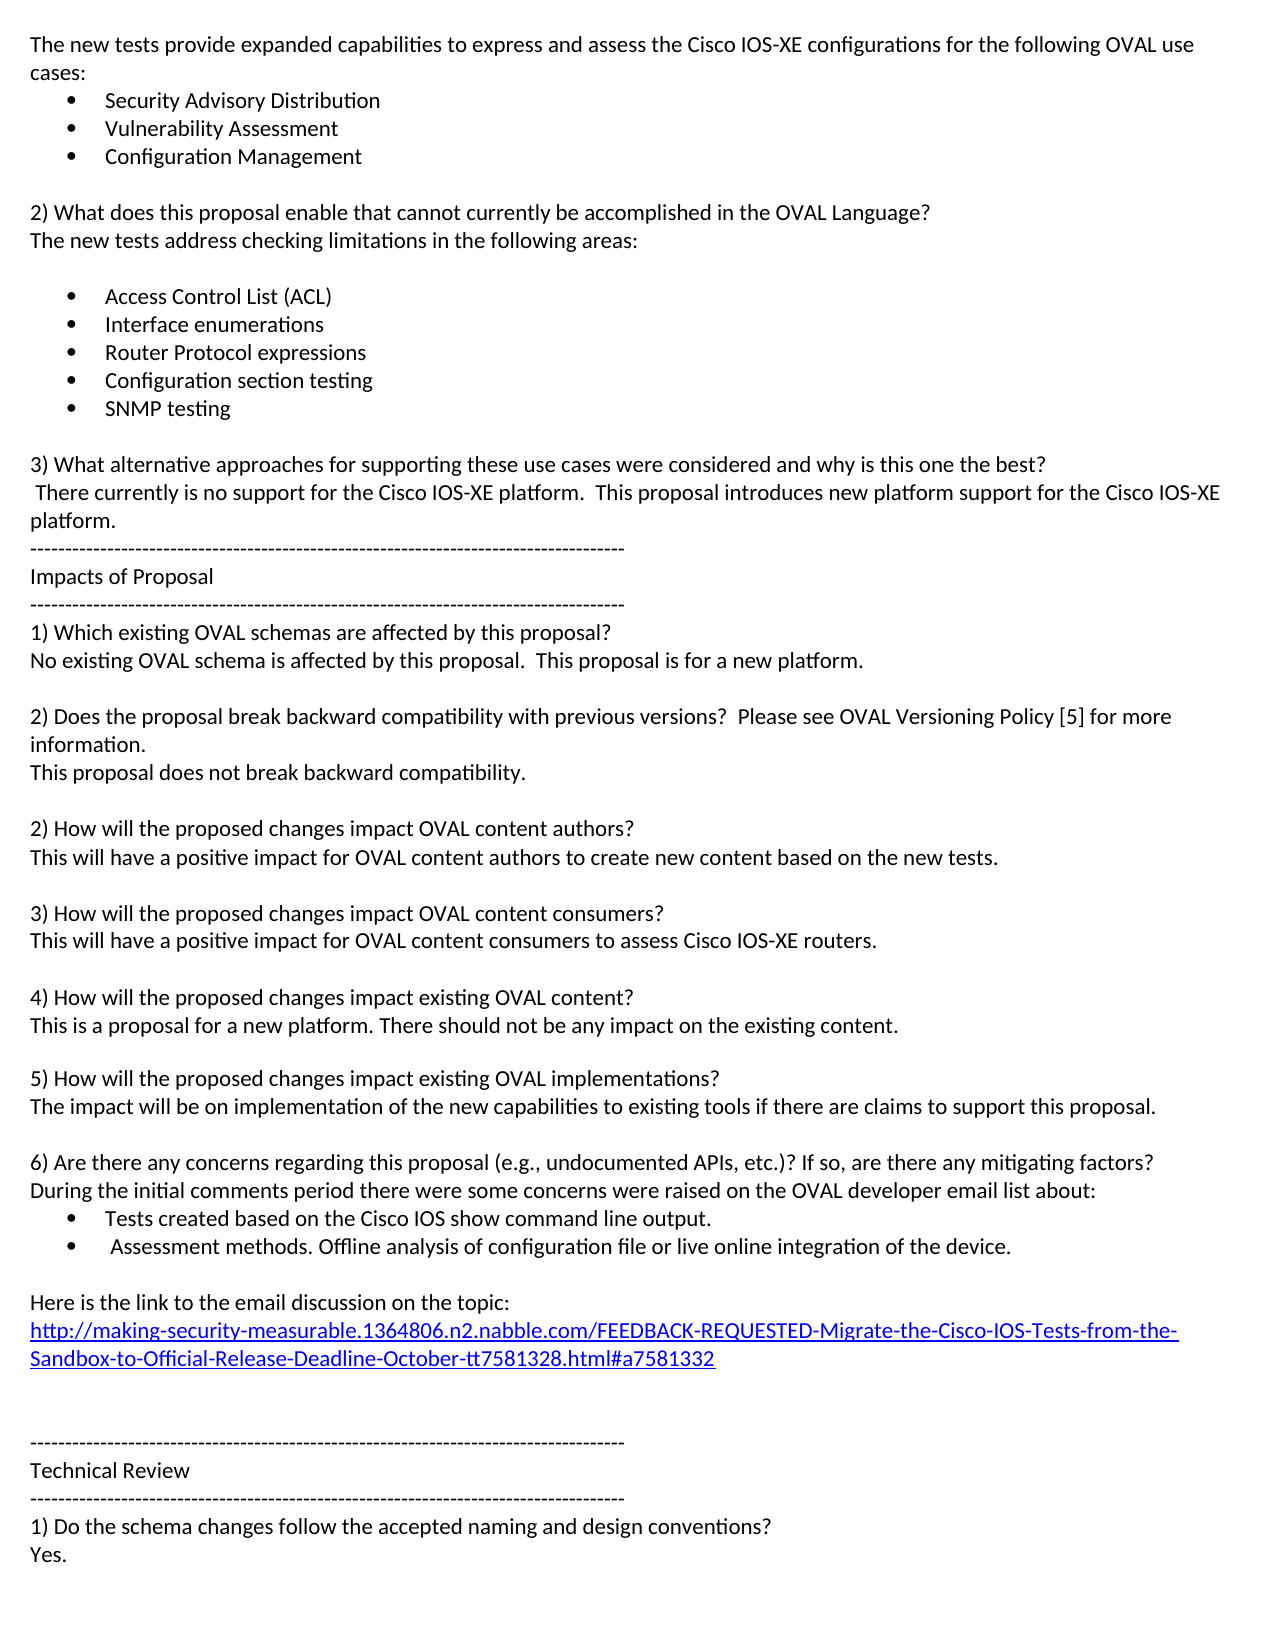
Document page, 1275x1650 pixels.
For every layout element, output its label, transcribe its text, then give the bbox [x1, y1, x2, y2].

text 2) How will the proposed changes impact OVAL content authors? [30, 814, 1245, 843]
list Interface enumerations [67, 310, 1245, 338]
text The impact will be on implementation of the new capabilities to existing tools if there are claims to support this proposal. [30, 1092, 1245, 1120]
text 5) How will the proposed changes impact existing OVAL implementations? [30, 1064, 1245, 1092]
text 2) Does the proposal break backward compatibility with previous versions? Please see OVAL Versioning Policy [5] for more information. [30, 702, 1245, 758]
text 6) Are there any concerns regarding this proposal (e.g., undocumented APIs, etc.)? If so, are there any mitigating factors? [30, 1148, 1245, 1176]
text During the initial comments period there were some concerns were raised on the OVAL developer email list about: [30, 1176, 1245, 1204]
list Security Advisory Distribution [67, 86, 1245, 114]
list Access Control List (ACL) [67, 282, 1245, 310]
text Yes. [30, 1540, 1245, 1568]
text Here is the link to the email discussion on the topic: [30, 1288, 1245, 1316]
text ------------------------------------------------------------------------------------- [30, 1428, 1245, 1456]
text 1) Do the schema changes follow the accepted naming and design conventions? [30, 1512, 1245, 1540]
text http://making-security-measurable.1364806.n2.nabble.com/FEEDBACK-REQUESTED-Migrate-the-Cisco-IOS-Tests-from-the-Sandbox-to-Official-Release-Deadline-October-tt7581328.html#a7581332 [30, 1316, 1245, 1372]
text This will have a positive impact for OVAL content consumers to assess Cisco IOS-XE routers. [30, 927, 1245, 955]
text Technical Review [30, 1456, 1245, 1484]
text There currently is no support for the Cisco IOS-XE platform. This proposal introduces new platform support for the Cisco IOS-XE platform. [30, 478, 1245, 534]
text 4) How will the proposed changes impact existing OVAL content? [30, 983, 1245, 1011]
list SNMP testing [67, 394, 1245, 422]
list Configuration section testing [67, 366, 1245, 394]
text 3) How will the proposed changes impact OVAL content consumers? [30, 899, 1245, 927]
list Configuration Management [67, 142, 1245, 170]
text ------------------------------------------------------------------------------------- [30, 590, 1245, 618]
text No existing OVAL schema is affected by this proposal. This proposal is for a new platform. [30, 646, 1245, 674]
text The new tests provide expanded capabilities to express and assess the Cisco IOS-XE configurations for the following OVAL use cases: [30, 30, 1245, 86]
list Assessment methods. Offline analysis of configuration file or live online integration of the device. [67, 1232, 1245, 1260]
text The new tests address checking limitations in the following areas: [30, 226, 1245, 254]
text 2) What does this proposal enable that cannot currently be accomplished in the OVAL Language? [30, 198, 1245, 226]
text ------------------------------------------------------------------------------------- [30, 1484, 1245, 1512]
list Vulnerability Assessment [67, 114, 1245, 142]
text 1) Which existing OVAL schemas are affected by this proposal? [30, 618, 1245, 646]
list Tests created based on the Cisco IOS show command line output. [67, 1204, 1245, 1232]
text 3) What alternative approaches for supporting these use cases were considered and why is this one the best? [30, 450, 1245, 478]
list Router Protocol expressions [67, 338, 1245, 366]
text Impacts of Proposal [30, 562, 1245, 590]
text This will have a positive impact for OVAL content authors to create new content based on the new tests. [30, 843, 1245, 871]
text This is a proposal for a new platform. There should not be any impact on the existing content. [30, 1011, 1245, 1039]
text This proposal does not break backward compatibility. [30, 758, 1245, 787]
text ------------------------------------------------------------------------------------- [30, 534, 1245, 562]
